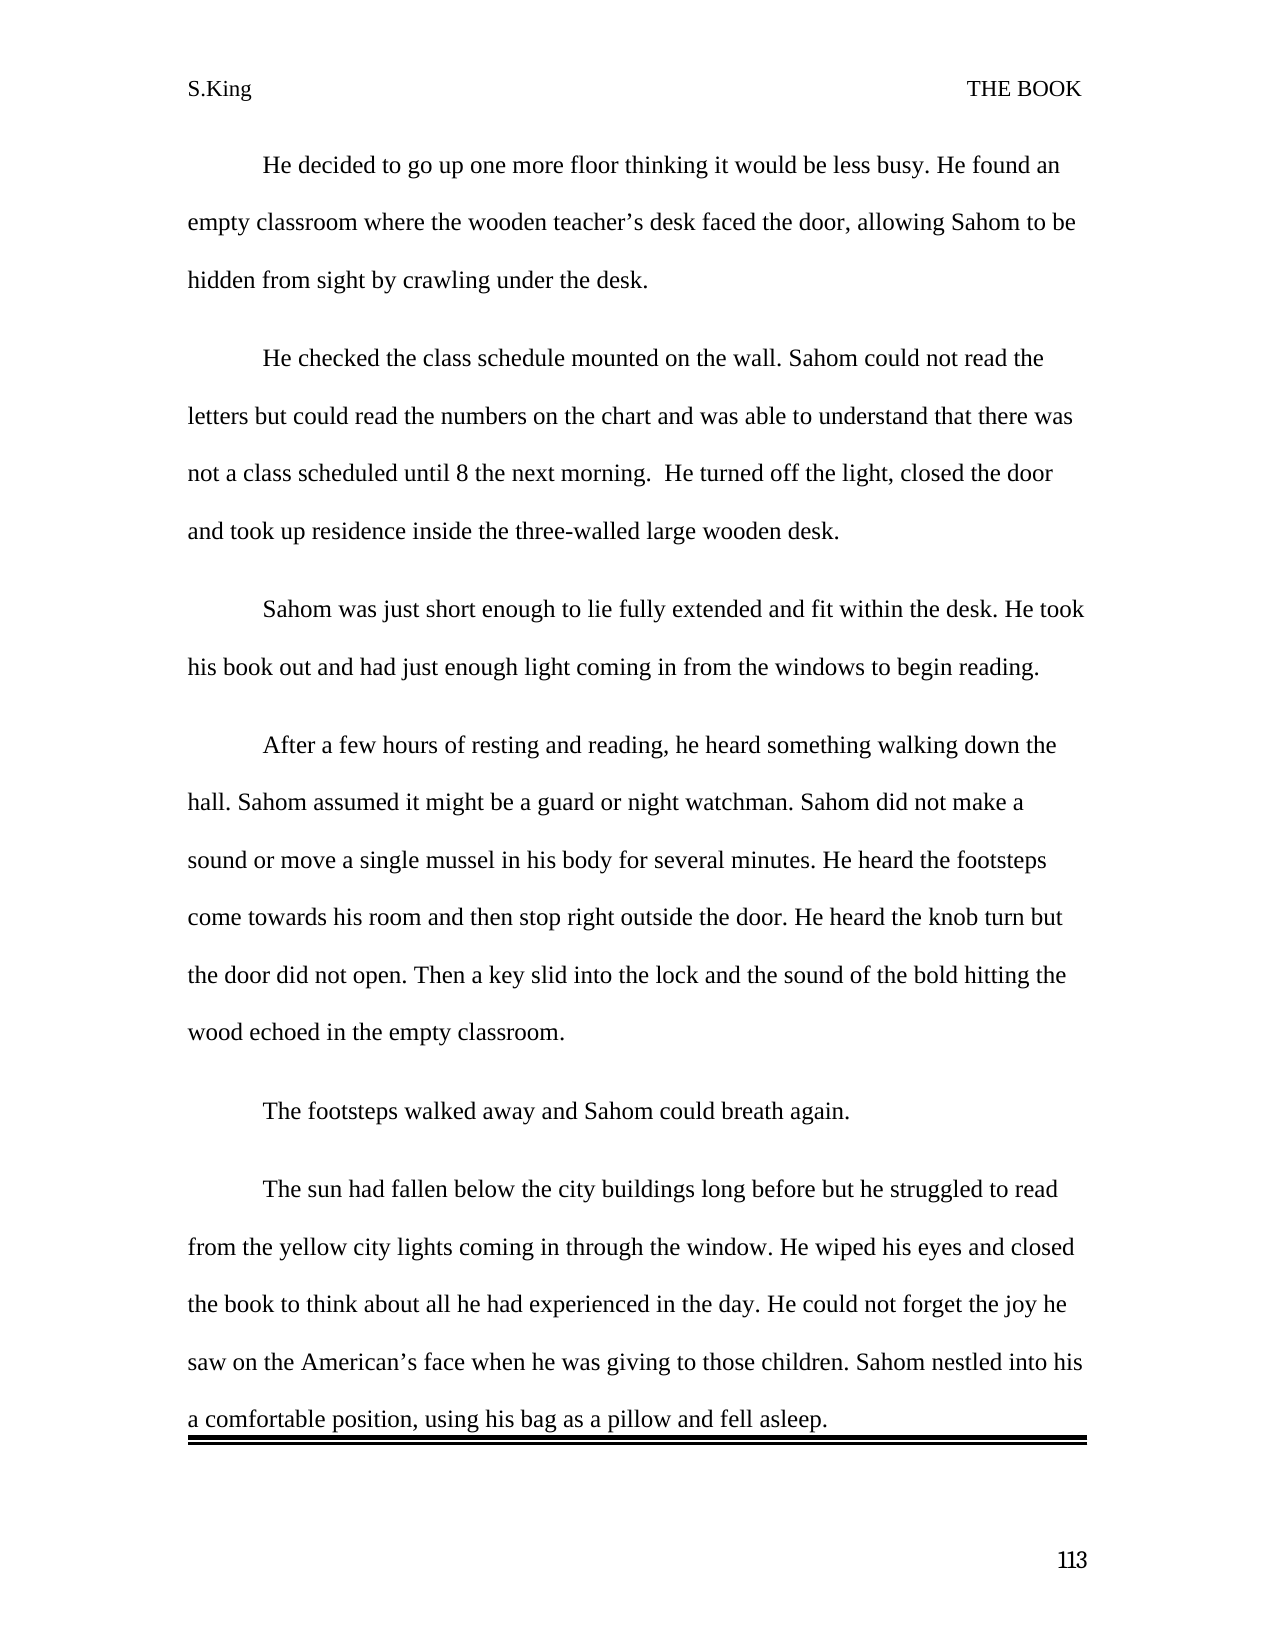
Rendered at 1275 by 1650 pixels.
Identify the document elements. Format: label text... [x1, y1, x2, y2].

text Sahom was just short enough to lie fully extended and fit within the desk. He took his book out and had just enough light coming in from the windows to begin reading. [187, 594, 1087, 680]
text He decided to go up one more floor thinking it would be less busy. He found an empty classroom where the wooden teacher’s desk faced the door, allowing Sahom to be hidden from sight by crawling under the desk. [187, 150, 1087, 294]
text After a few hours of resting and reading, he heard something walking down the hall. Sahom assumed it might be a guard or night watchman. Sahom did not make a sound or move a single mussel in his body for several minutes. He heard the footsteps come towards his room and then stop right outside the door. He heard the knob turn but the door did not open. Then a key slid into the lock and the sound of the bold hitting the wood echoed in the empty classroom. [187, 730, 1087, 1046]
text He checked the class schedule mounted on the wall. Sahom could not read the letters but could read the numbers on the chart and was able to understand that there was not a class scheduled until 8 the next morning. He turned off the light, closed the door and took up residence inside the three-walled large wooden desk. [187, 343, 1087, 544]
text The footsteps walked away and Sahom could breath again. [187, 1096, 1087, 1124]
text The sun had fallen below the city buildings long before but he struggled to read from the yellow city lights coming in through the window. He wiped his eyes and closed the book to think about all he had experienced in the day. He could not forget the joy he saw on the American’s face when he was giving to those children. Sahom nestled into his a comfortable position, using his bag as a pillow and fell asleep. [187, 1174, 1087, 1444]
